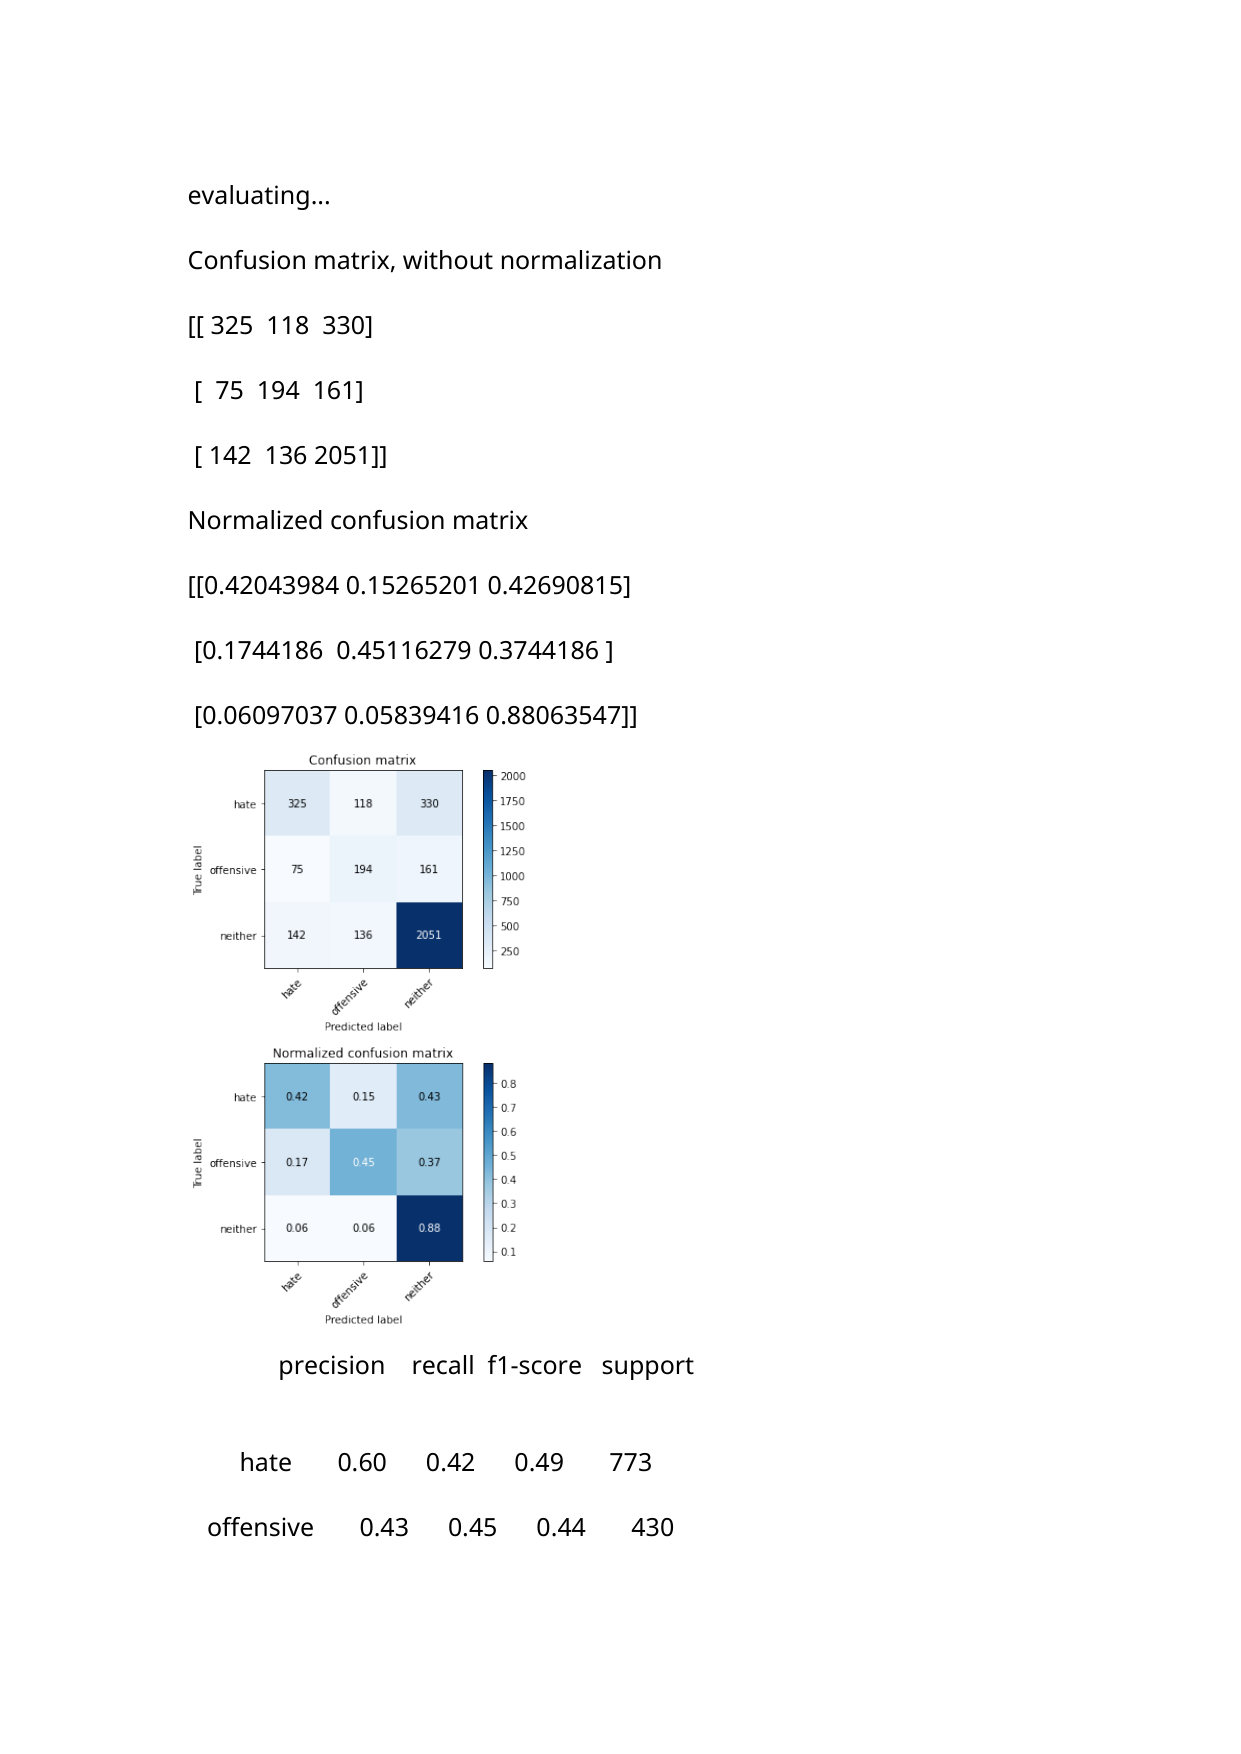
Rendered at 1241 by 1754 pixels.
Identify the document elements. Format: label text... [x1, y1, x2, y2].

text precision recall f1-score support [187, 1332, 1053, 1397]
text evaluating... [187, 162, 1053, 227]
text [ 142 136 2051]] [187, 422, 1053, 487]
text [[ 325 118 330] [187, 292, 1053, 357]
text [ 75 194 161] [187, 357, 1053, 422]
text [0.1744186 0.45116279 0.3744186 ] [187, 617, 1053, 682]
text offensive 0.43 0.45 0.44 430 [187, 1494, 1053, 1559]
text hate 0.60 0.42 0.49 773 [187, 1429, 1053, 1494]
picture [187, 1040, 524, 1332]
text Normalized confusion matrix [187, 487, 1053, 552]
text [[0.42043984 0.15265201 0.42690815] [187, 552, 1053, 617]
text Confusion matrix, without normalization [187, 227, 1053, 292]
picture [187, 747, 533, 1039]
text [0.06097037 0.05839416 0.88063547]] [187, 682, 1053, 747]
